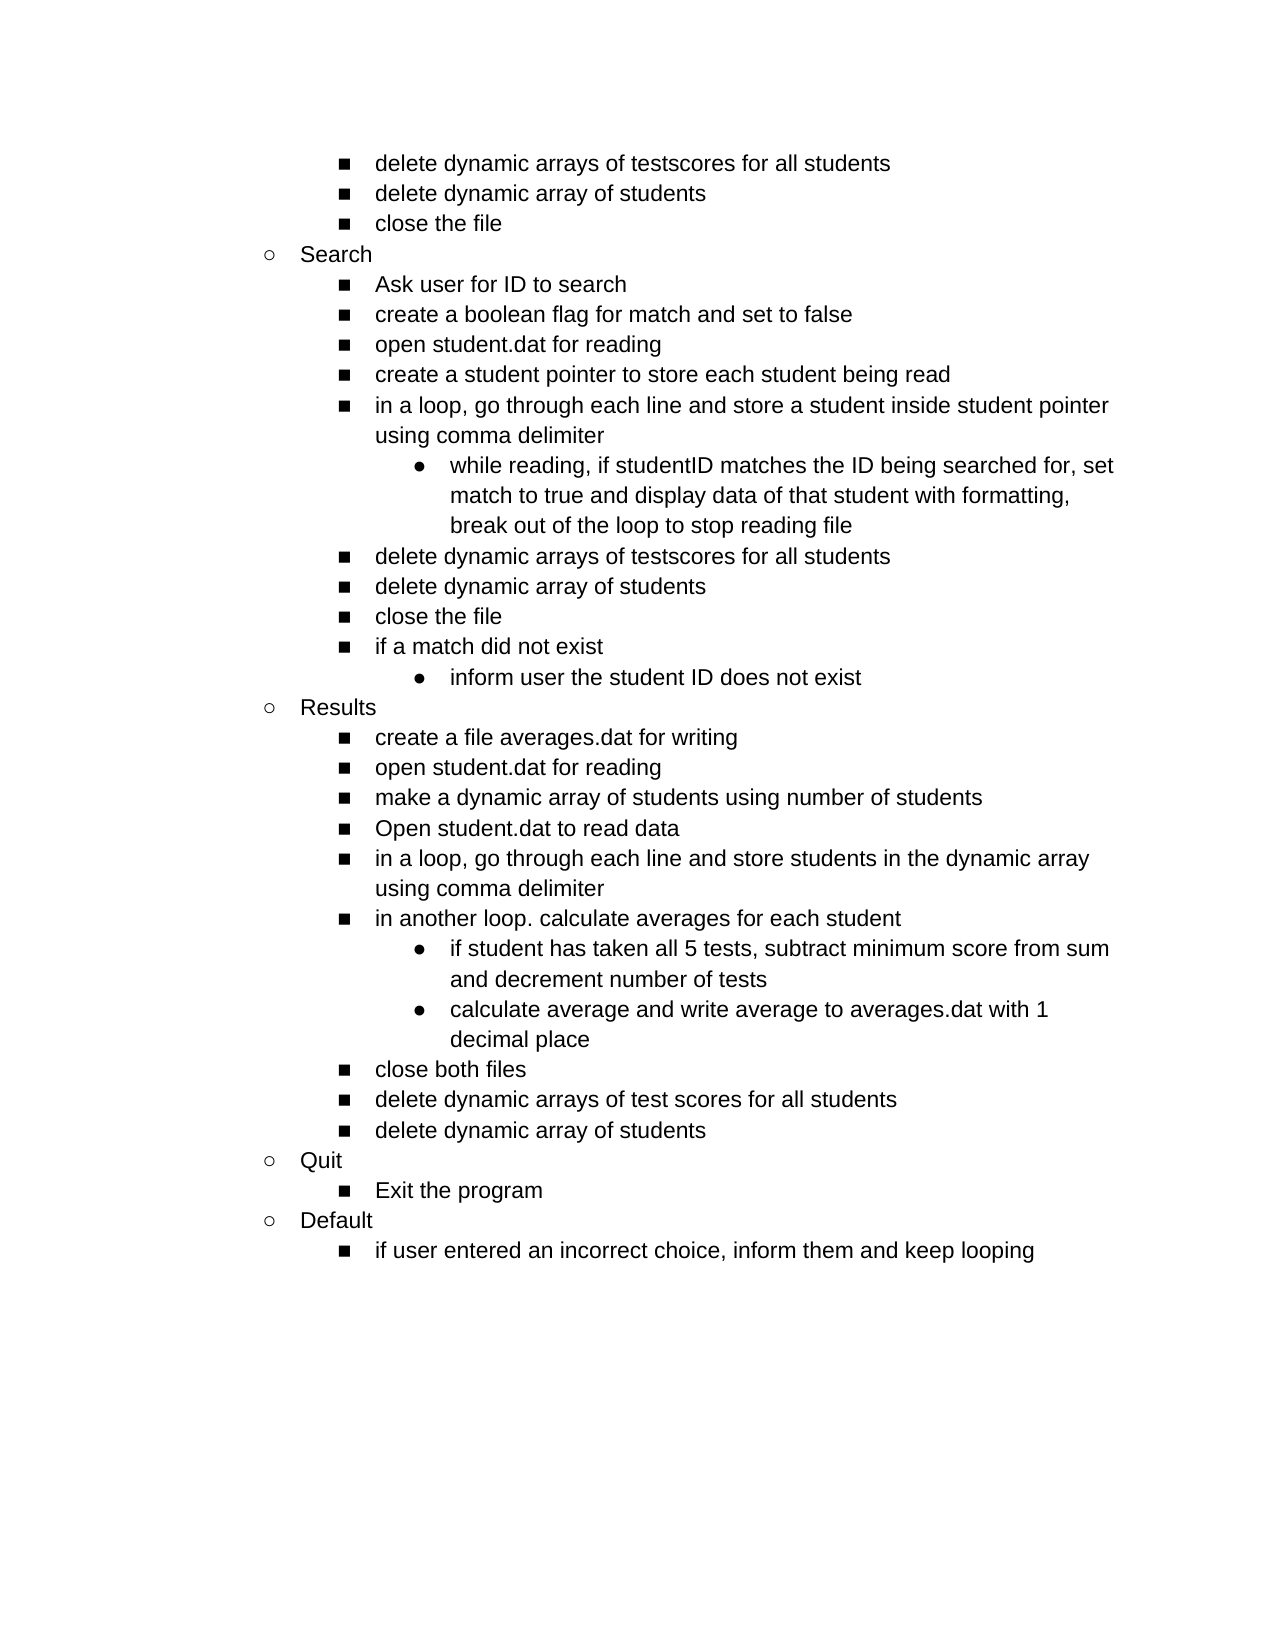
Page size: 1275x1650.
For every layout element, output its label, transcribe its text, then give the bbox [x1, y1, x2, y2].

list Open student.dat to read data [337, 814, 1125, 841]
list close the file [337, 603, 1125, 629]
list delete dynamic arrays of test scores for all students [337, 1086, 1125, 1113]
list in another loop. calculate averages for each student [337, 905, 1125, 932]
list delete dynamic arrays of testscores for all students [337, 543, 1125, 569]
list delete dynamic array of students [337, 573, 1125, 599]
list delete dynamic array of students [337, 1117, 1125, 1143]
list make a dynamic array of students using number of students [337, 784, 1125, 811]
list if user entered an incorrect choice, inform them and keep looping [337, 1237, 1125, 1264]
list Search [262, 241, 1125, 267]
list if a match did not exist [337, 633, 1125, 660]
list if student has taken all 5 tests, subtract minimum score from sum and decrement number of tests [412, 935, 1125, 992]
list close the file [337, 210, 1125, 237]
list open student.dat for reading [337, 331, 1125, 358]
list create a student pointer to store each student being read [337, 361, 1125, 388]
list inform user the student ID does not exist [412, 663, 1125, 690]
list calculate average and write average to averages.dat with 1 decimal place [412, 996, 1125, 1052]
list create a file averages.dat for writing [337, 724, 1125, 750]
list delete dynamic array of students [337, 180, 1125, 207]
list in a loop, go through each line and store a student inside student pointer using comma delimiter [337, 392, 1125, 448]
list Results [262, 694, 1125, 720]
list Exit the program [337, 1177, 1125, 1203]
list Default [262, 1207, 1125, 1234]
list close both files [337, 1056, 1125, 1083]
list open student.dat for reading [337, 754, 1125, 781]
list Ask user for ID to search [337, 271, 1125, 297]
list Quit [262, 1147, 1125, 1173]
list while reading, if studentID matches the ID being searched for, set match to true and display data of that student with formatting, break out of the loop to stop reading file [412, 452, 1125, 539]
list delete dynamic arrays of testscores for all students [337, 150, 1125, 176]
list create a boolean flag for match and set to false [337, 301, 1125, 327]
list in a loop, go through each line and store students in the dynamic array using comma delimiter [337, 845, 1125, 901]
